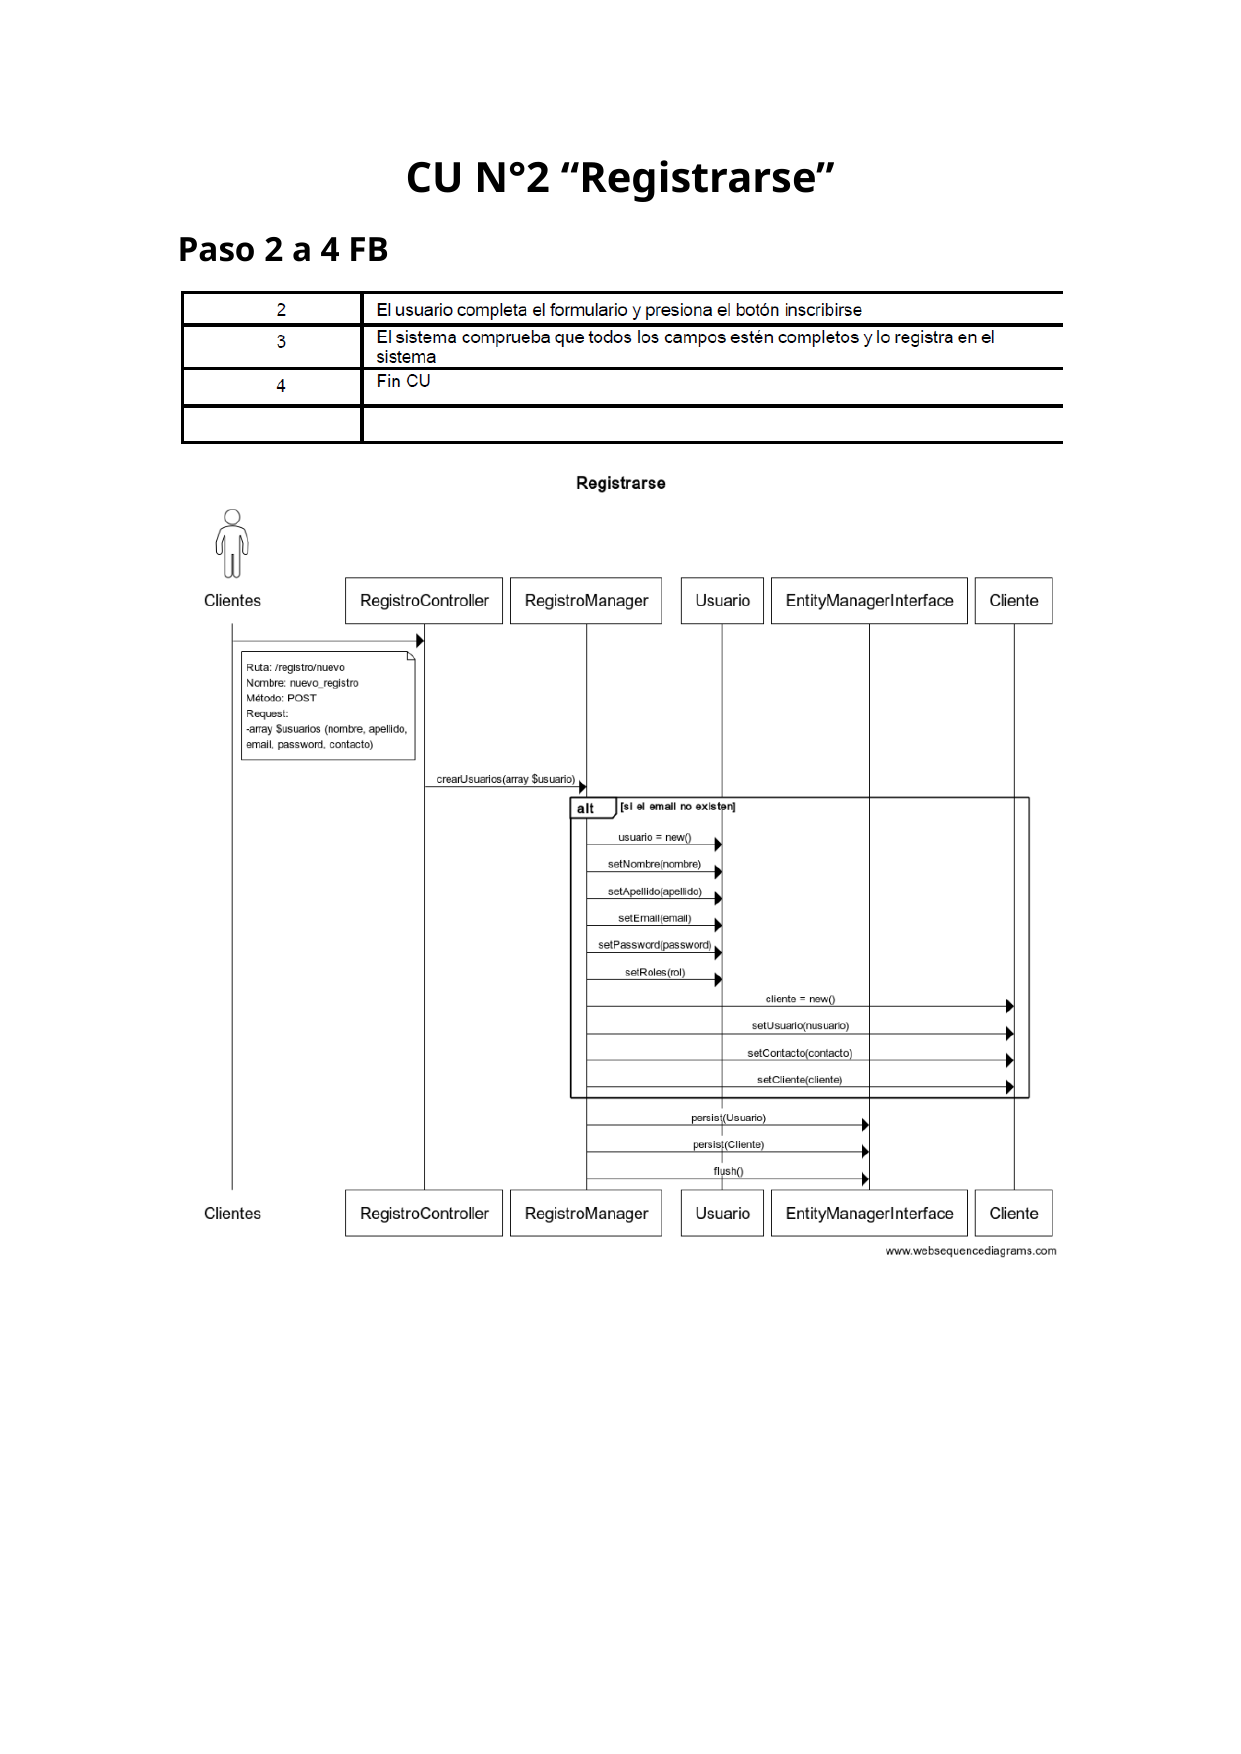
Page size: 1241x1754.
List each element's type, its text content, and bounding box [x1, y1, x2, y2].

picture [177, 462, 1063, 1262]
text CU N°2 “Registrarse” [177, 148, 1063, 204]
text Paso 2 a 4 FB [177, 226, 1063, 271]
picture [177, 291, 1063, 444]
